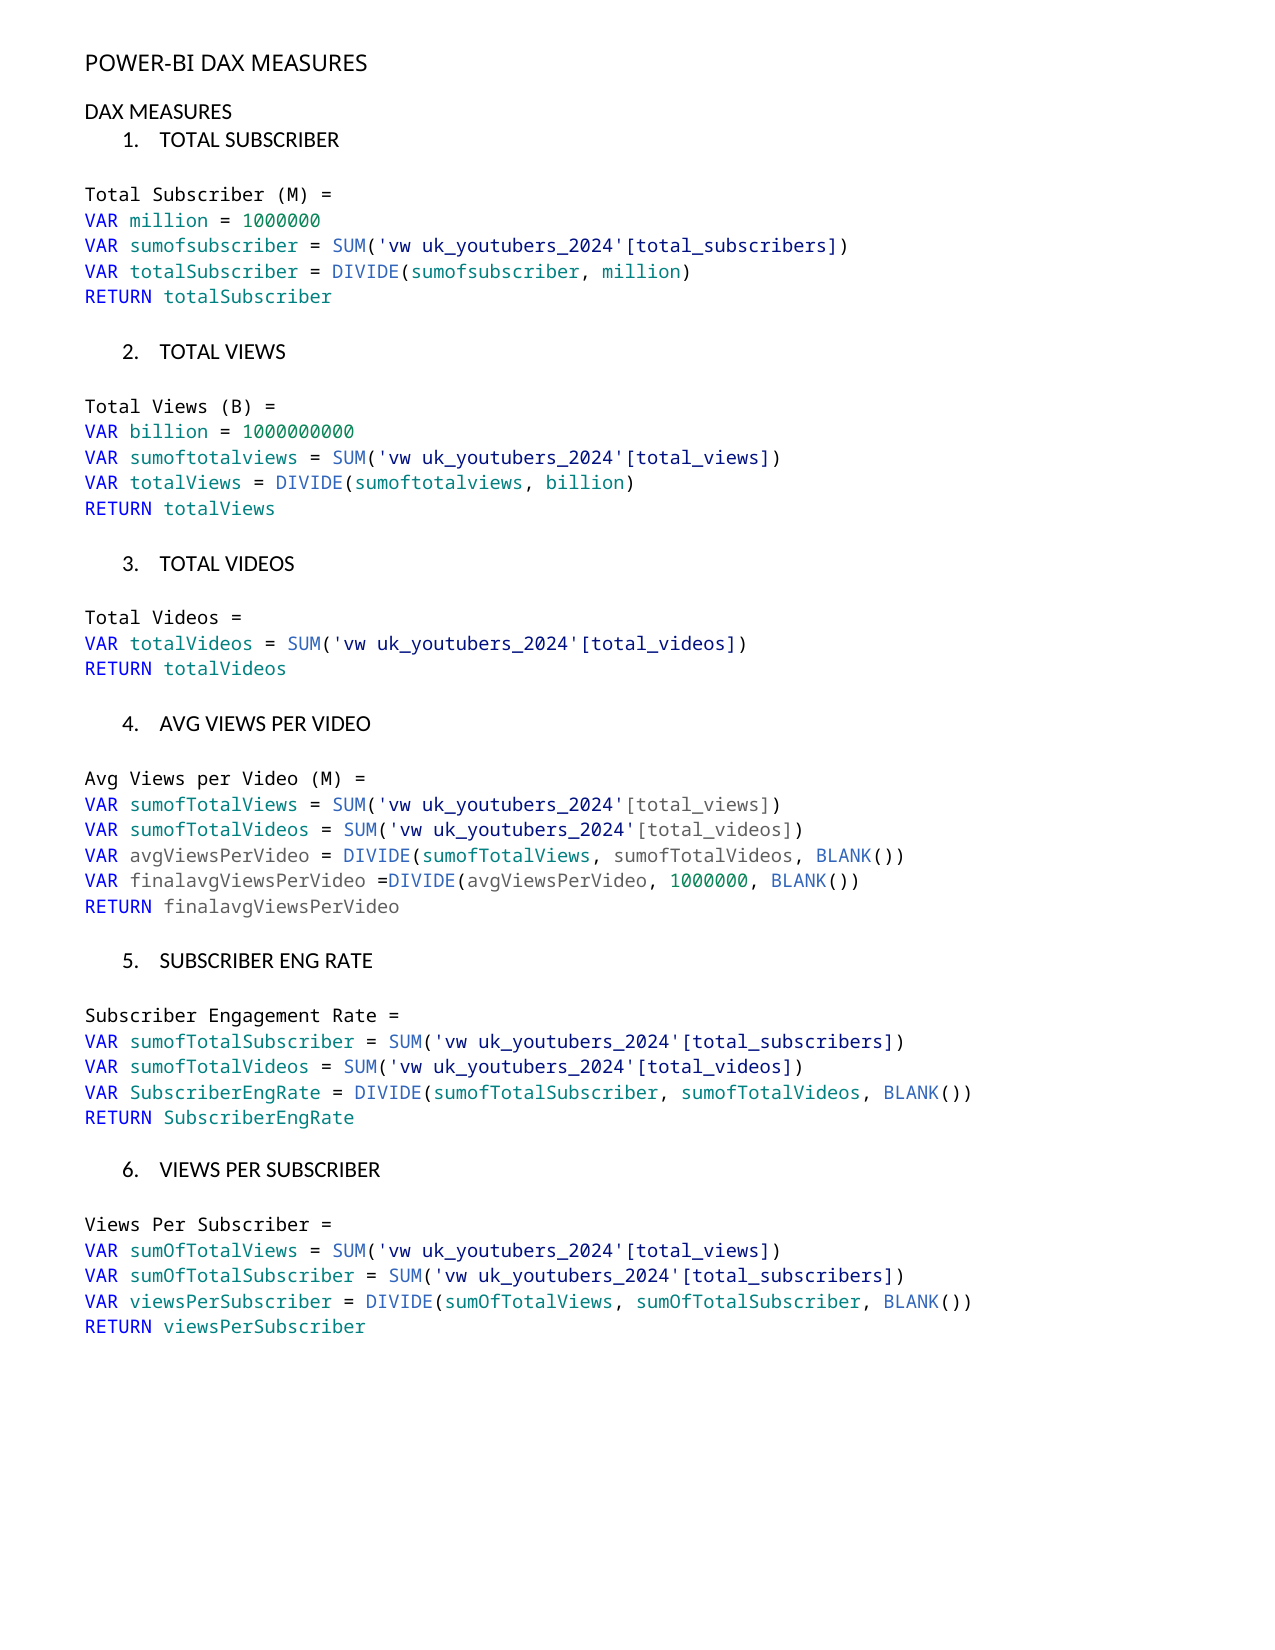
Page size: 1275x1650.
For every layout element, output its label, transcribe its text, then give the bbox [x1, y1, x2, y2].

text VAR totalSubscriber = DIVIDE(sumofsubscriber, million) [84, 258, 1125, 283]
list TOTAL VIEWS [122, 337, 1125, 365]
text Total Videos = [84, 605, 1125, 630]
text VAR totalVideos = SUM('vw uk_youtubers_2024'[total_videos]) [84, 630, 1125, 656]
text POWER-BI DAX MEASURES [84, 47, 1125, 78]
text VAR sumofTotalVideos = SUM('vw uk_youtubers_2024'[total_videos]) [84, 1053, 1125, 1079]
text Total Views (B) = [84, 393, 1125, 418]
text RETURN finalavgViewsPerVideo [84, 893, 1125, 918]
text VAR sumofTotalVideos = SUM('vw uk_youtubers_2024'[total_videos]) [84, 816, 1125, 842]
list SUBSCRIBER ENG RATE [122, 946, 1125, 974]
text DAX MEASURES [84, 97, 1125, 125]
text VAR avgViewsPerVideo = DIVIDE(sumofTotalViews, sumofTotalVideos, BLANK()) [84, 842, 1125, 867]
list VIEWS PER SUBSCRIBER [122, 1156, 1125, 1184]
list TOTAL VIDEOS [122, 549, 1125, 577]
text VAR finalavgViewsPerVideo =DIVIDE(avgViewsPerVideo, 1000000, BLANK()) [84, 867, 1125, 893]
text Total Subscriber (M) = [84, 181, 1125, 207]
text RETURN SubscriberEngRate [84, 1104, 1125, 1130]
text VAR sumOfTotalViews = SUM('vw uk_youtubers_2024'[total_views]) [84, 1237, 1125, 1263]
text VAR billion = 1000000000 [84, 418, 1125, 444]
text Avg Views per Video (M) = [84, 765, 1125, 791]
text RETURN totalViews [84, 495, 1125, 521]
text Subscriber Engagement Rate = [84, 1002, 1125, 1028]
text VAR totalViews = DIVIDE(sumoftotalviews, billion) [84, 469, 1125, 495]
text VAR sumofTotalSubscriber = SUM('vw uk_youtubers_2024'[total_subscribers]) [84, 1028, 1125, 1053]
text VAR viewsPerSubscriber = DIVIDE(sumOfTotalViews, sumOfTotalSubscriber, BLANK()) [84, 1288, 1125, 1314]
text VAR sumofTotalViews = SUM('vw uk_youtubers_2024'[total_views]) [84, 791, 1125, 816]
text RETURN viewsPerSubscriber [84, 1314, 1125, 1339]
list AVG VIEWS PER VIDEO [122, 709, 1125, 737]
text VAR million = 1000000 [84, 207, 1125, 232]
text VAR sumOfTotalSubscriber = SUM('vw uk_youtubers_2024'[total_subscribers]) [84, 1263, 1125, 1288]
text VAR sumofsubscriber = SUM('vw uk_youtubers_2024'[total_subscribers]) [84, 232, 1125, 258]
text Views Per Subscriber = [84, 1212, 1125, 1237]
text RETURN totalVideos [84, 656, 1125, 681]
text VAR sumoftotalviews = SUM('vw uk_youtubers_2024'[total_views]) [84, 444, 1125, 469]
list TOTAL SUBSCRIBER [122, 125, 1125, 153]
text RETURN totalSubscriber [84, 283, 1125, 309]
text VAR SubscriberEngRate = DIVIDE(sumofTotalSubscriber, sumofTotalVideos, BLANK()) [84, 1079, 1125, 1104]
